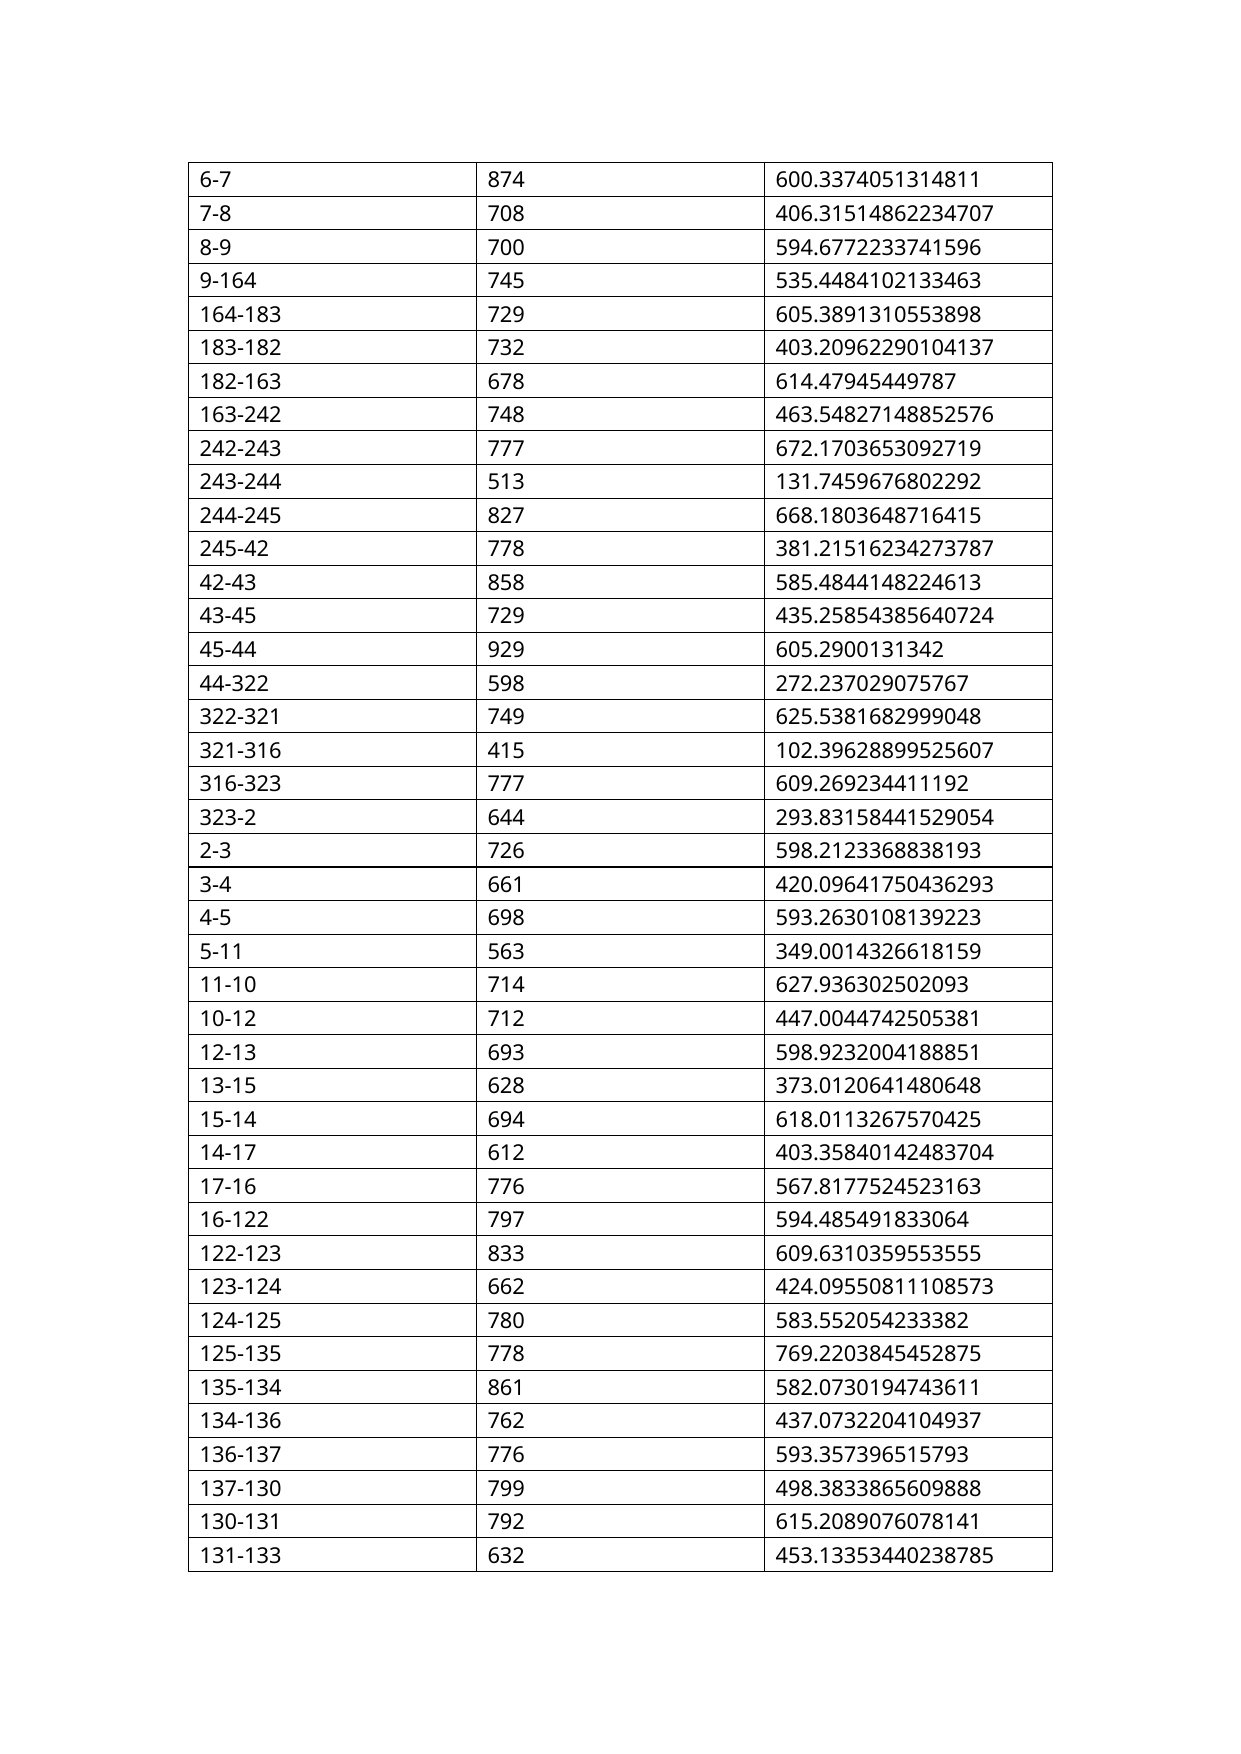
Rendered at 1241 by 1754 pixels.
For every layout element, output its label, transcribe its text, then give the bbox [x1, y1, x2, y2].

table_cell 609.6310359553555 [765, 1236, 1052, 1269]
table_cell 777 [477, 767, 764, 799]
table_cell 12-13 [189, 1035, 476, 1068]
table_cell 778 [477, 1337, 764, 1369]
table_cell 42-43 [189, 566, 476, 598]
table_cell 453.13353440238785 [765, 1538, 1052, 1571]
table_cell 609.269234411192 [765, 767, 1052, 799]
table_cell 861 [477, 1371, 764, 1403]
table_cell 769.2203845452875 [765, 1337, 1052, 1369]
table_cell 124-125 [189, 1304, 476, 1336]
table_cell 321-316 [189, 733, 476, 766]
table_cell 762 [477, 1404, 764, 1437]
table_cell 615.2089076078141 [765, 1505, 1052, 1537]
table_cell 668.1803648716415 [765, 499, 1052, 531]
table_cell 43-45 [189, 599, 476, 632]
table_cell 929 [477, 633, 764, 665]
table_cell 745 [477, 264, 764, 296]
table_header 6-7 [189, 163, 476, 196]
table_cell 594.6772233741596 [765, 230, 1052, 263]
table_cell 447.0044742505381 [765, 1002, 1052, 1034]
table_header 874 [477, 163, 764, 196]
table_cell 625.5381682999048 [765, 700, 1052, 732]
table_cell 4-5 [189, 901, 476, 933]
table_cell 13-15 [189, 1069, 476, 1101]
table_cell 694 [477, 1102, 764, 1135]
table_cell 614.47945449787 [765, 364, 1052, 397]
table_cell 776 [477, 1169, 764, 1202]
table_cell 134-136 [189, 1404, 476, 1437]
table_cell 612 [477, 1136, 764, 1168]
table_cell 513 [477, 465, 764, 497]
table_cell 435.25854385640724 [765, 599, 1052, 632]
table_cell 123-124 [189, 1270, 476, 1302]
table_cell 632 [477, 1538, 764, 1571]
table_cell 381.21516234273787 [765, 532, 1052, 564]
table_cell 272.237029075767 [765, 666, 1052, 699]
table_cell 9-164 [189, 264, 476, 296]
table_cell 131.7459676802292 [765, 465, 1052, 497]
table_cell 11-10 [189, 968, 476, 1001]
table_cell 437.0732204104937 [765, 1404, 1052, 1437]
table_cell 15-14 [189, 1102, 476, 1135]
table_cell 415 [477, 733, 764, 766]
table_cell 776 [477, 1438, 764, 1470]
table_cell 594.485491833064 [765, 1203, 1052, 1235]
table_cell 582.0730194743611 [765, 1371, 1052, 1403]
table_cell 183-182 [189, 331, 476, 363]
table_cell 712 [477, 1002, 764, 1034]
table_cell 535.4484102133463 [765, 264, 1052, 296]
table_cell 498.3833865609888 [765, 1471, 1052, 1504]
table_cell 420.09641750436293 [765, 868, 1052, 900]
table_cell 693 [477, 1035, 764, 1068]
table_cell 125-135 [189, 1337, 476, 1369]
table_cell 135-134 [189, 1371, 476, 1403]
table_cell 593.357396515793 [765, 1438, 1052, 1470]
table_cell 792 [477, 1505, 764, 1537]
table_cell 136-137 [189, 1438, 476, 1470]
table_cell 8-9 [189, 230, 476, 263]
table_cell 45-44 [189, 633, 476, 665]
table_cell 316-323 [189, 767, 476, 799]
table_cell 729 [477, 297, 764, 330]
table_cell 698 [477, 901, 764, 933]
table_cell 777 [477, 431, 764, 464]
table_cell 661 [477, 868, 764, 900]
table_cell 799 [477, 1471, 764, 1504]
table_cell 323-2 [189, 800, 476, 833]
table_cell 243-244 [189, 465, 476, 497]
table_cell 17-16 [189, 1169, 476, 1202]
table_cell 858 [477, 566, 764, 598]
table_cell 245-42 [189, 532, 476, 564]
table_cell 605.3891310553898 [765, 297, 1052, 330]
table_cell 2-3 [189, 834, 476, 866]
table_cell 164-183 [189, 297, 476, 330]
table_cell 726 [477, 834, 764, 866]
table_cell 628 [477, 1069, 764, 1101]
table_cell 662 [477, 1270, 764, 1302]
table_cell 3-4 [189, 868, 476, 900]
table_cell 403.20962290104137 [765, 331, 1052, 363]
table_cell 627.936302502093 [765, 968, 1052, 1001]
table_cell 463.54827148852576 [765, 398, 1052, 430]
table_cell 122-123 [189, 1236, 476, 1269]
table_cell 585.4844148224613 [765, 566, 1052, 598]
table_cell 678 [477, 364, 764, 397]
table_cell 130-131 [189, 1505, 476, 1537]
table_cell 567.8177524523163 [765, 1169, 1052, 1202]
table_cell 644 [477, 800, 764, 833]
table_cell 748 [477, 398, 764, 430]
table_cell 137-130 [189, 1471, 476, 1504]
table_cell 827 [477, 499, 764, 531]
table_cell 373.0120641480648 [765, 1069, 1052, 1101]
table_cell 778 [477, 532, 764, 564]
table_cell 714 [477, 968, 764, 1001]
table_cell 293.83158441529054 [765, 800, 1052, 833]
table_cell 593.2630108139223 [765, 901, 1052, 933]
table_cell 598.9232004188851 [765, 1035, 1052, 1068]
table_cell 7-8 [189, 197, 476, 229]
table_cell 16-122 [189, 1203, 476, 1235]
table_cell 10-12 [189, 1002, 476, 1034]
table_cell 598 [477, 666, 764, 699]
table_cell 102.39628899525607 [765, 733, 1052, 766]
table_cell 598.2123368838193 [765, 834, 1052, 866]
table_cell 131-133 [189, 1538, 476, 1571]
table_cell 732 [477, 331, 764, 363]
table_cell 605.2900131342 [765, 633, 1052, 665]
table_cell 583.552054233382 [765, 1304, 1052, 1336]
table_cell 563 [477, 935, 764, 967]
table_cell 708 [477, 197, 764, 229]
table_cell 14-17 [189, 1136, 476, 1168]
table_cell 424.09550811108573 [765, 1270, 1052, 1302]
table_cell 729 [477, 599, 764, 632]
table_cell 406.31514862234707 [765, 197, 1052, 229]
table_cell 618.0113267570425 [765, 1102, 1052, 1135]
table_cell 672.1703653092719 [765, 431, 1052, 464]
table_cell 700 [477, 230, 764, 263]
table_cell 44-322 [189, 666, 476, 699]
table_cell 403.35840142483704 [765, 1136, 1052, 1168]
table_cell 833 [477, 1236, 764, 1269]
table_cell 797 [477, 1203, 764, 1235]
table_cell 322-321 [189, 700, 476, 732]
table_cell 5-11 [189, 935, 476, 967]
table_cell 182-163 [189, 364, 476, 397]
table_cell 244-245 [189, 499, 476, 531]
table_cell 163-242 [189, 398, 476, 430]
table_cell 349.0014326618159 [765, 935, 1052, 967]
table_header 600.3374051314811 [765, 163, 1052, 196]
table_cell 780 [477, 1304, 764, 1336]
table_cell 242-243 [189, 431, 476, 464]
table_cell 749 [477, 700, 764, 732]
